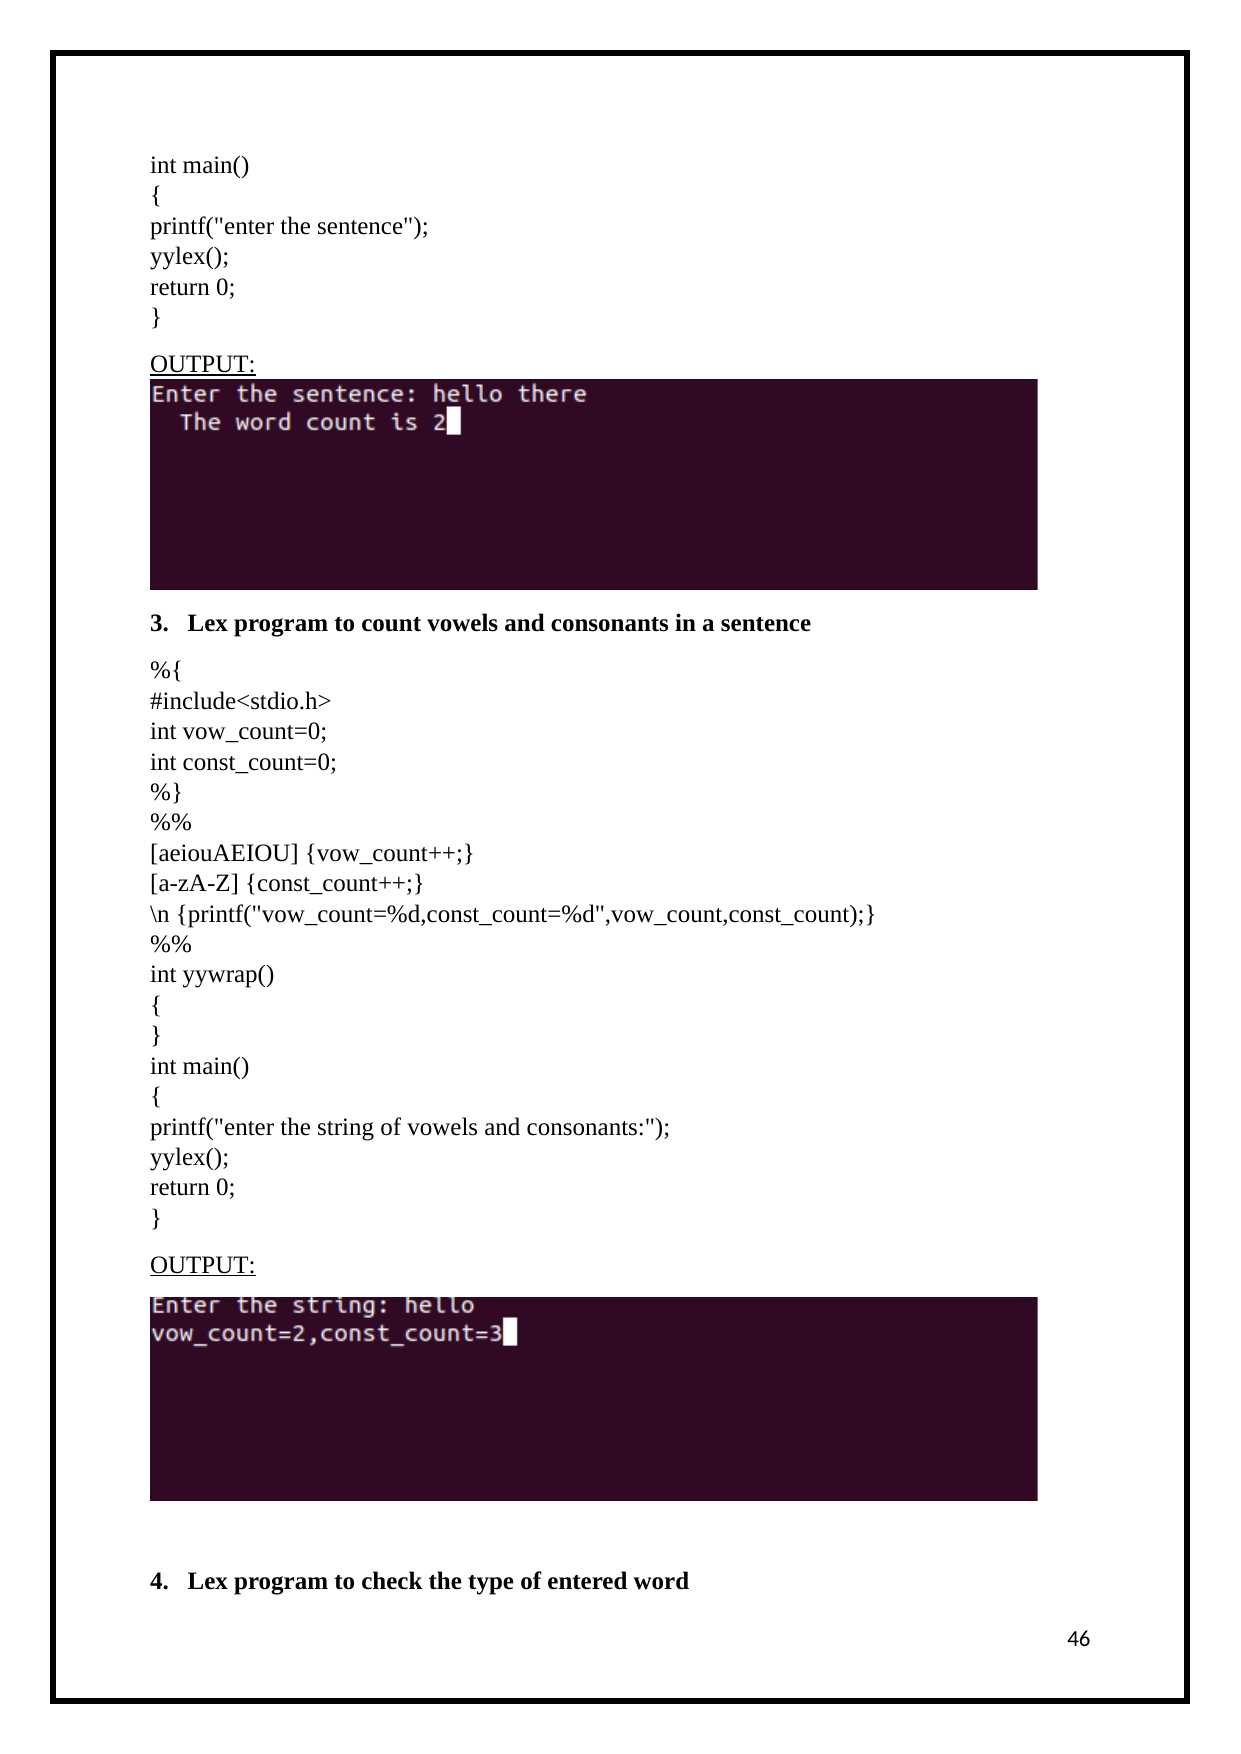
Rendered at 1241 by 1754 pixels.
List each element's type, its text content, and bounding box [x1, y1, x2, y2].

text %{ #include<stdio.h> int vow_count=0; int const_count=0; %} %% [aeiouAEIOU] {vow_count++;} [a-zA-Z] {const_count++;} \n {printf("vow_count=%d,const_count=%d",vow_count,const_count);} %% int yywrap() { } int main() { printf("enter the string of vowels and consonants:"); yylex(); return 0; } [150, 655, 1090, 1232]
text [150, 150, 1090, 331]
list Lex program to count vowels and consonants in a sentence [150, 608, 1090, 636]
picture [150, 1297, 1038, 1501]
picture [150, 379, 1038, 590]
text OUTPUT: [150, 1250, 1090, 1279]
list Lex program to check the type of entered word [150, 1566, 1090, 1595]
